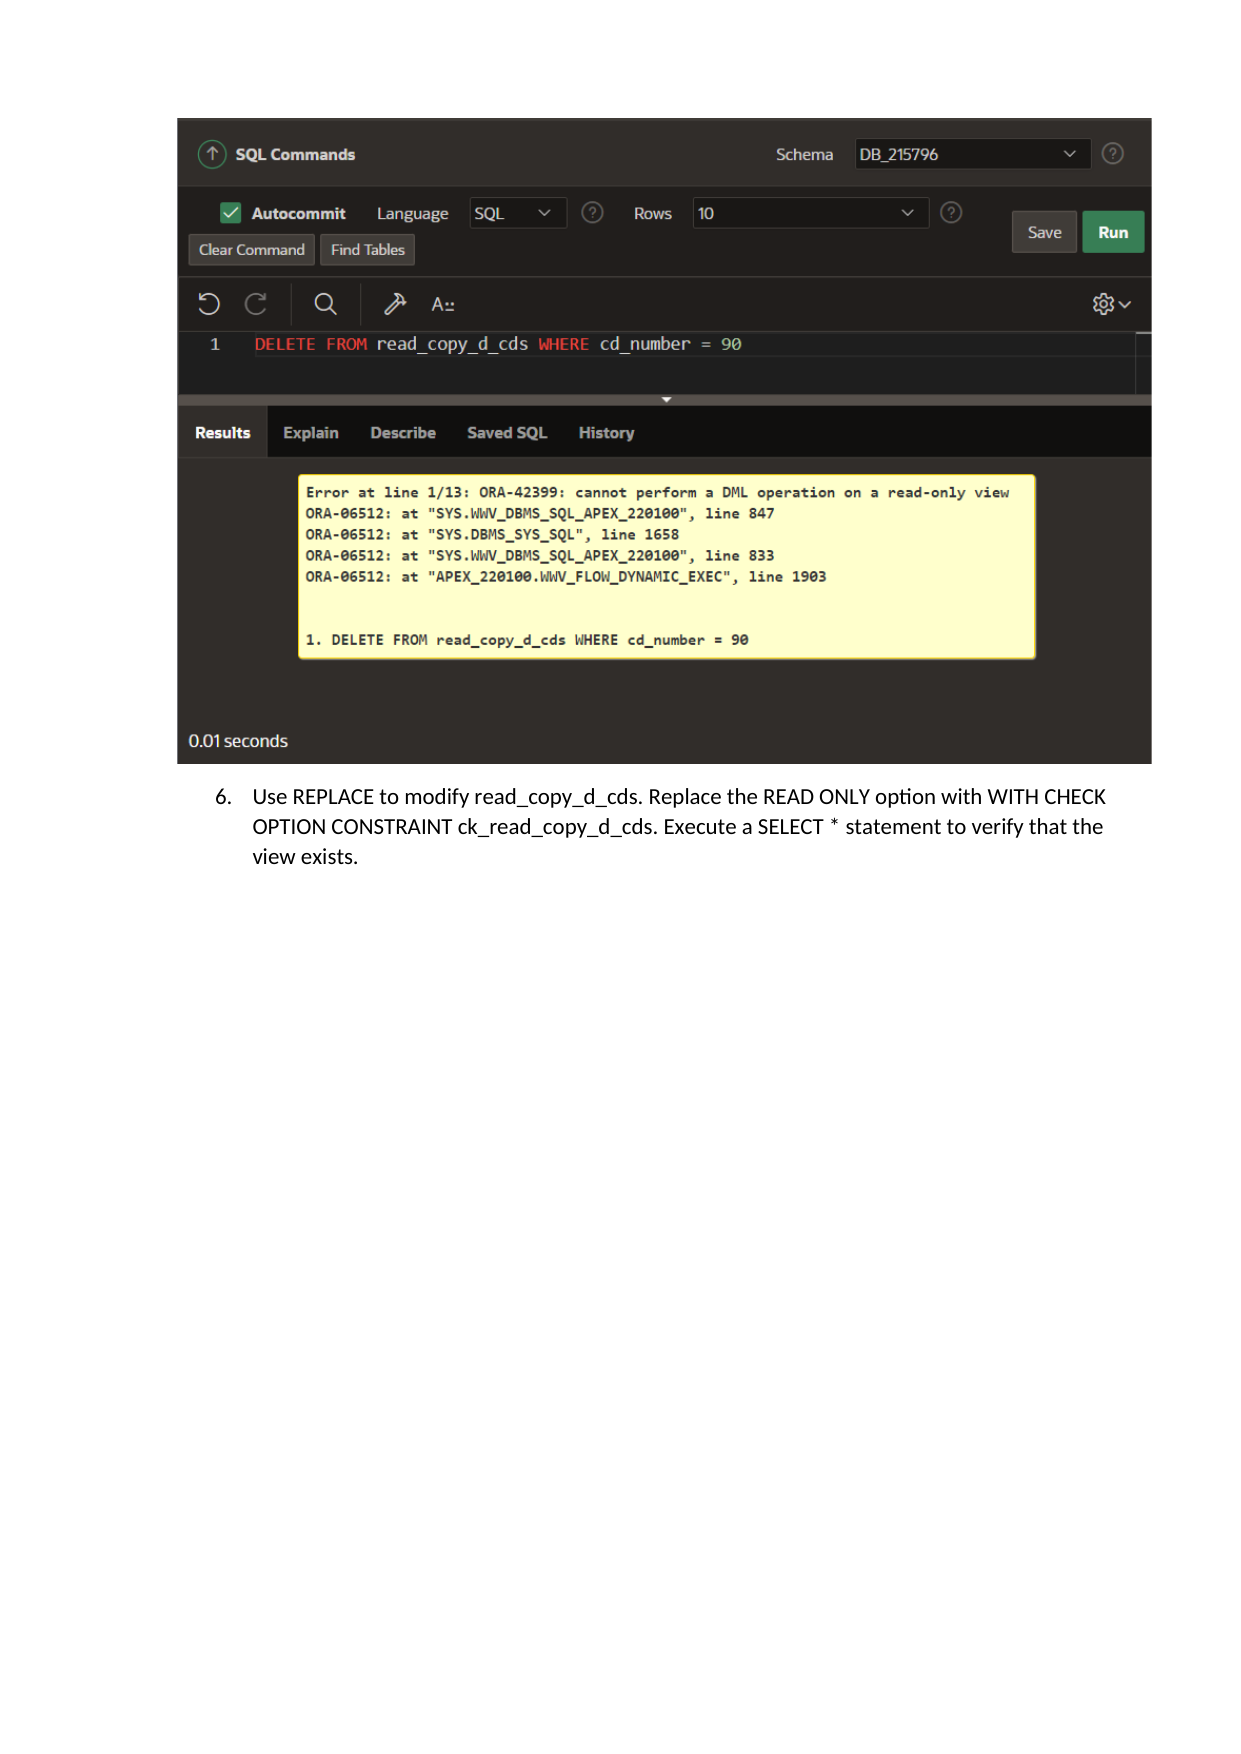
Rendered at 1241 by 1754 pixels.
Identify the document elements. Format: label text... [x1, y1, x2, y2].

picture [177, 118, 1152, 764]
list Use REPLACE to modify read_copy_d_cds. Replace the READ ONLY option with WITH CHECK OPTION CONSTRAINT ck_read_copy_d_cds. Execute a SELECT * statement to verify that the view exists. [215, 782, 1152, 871]
